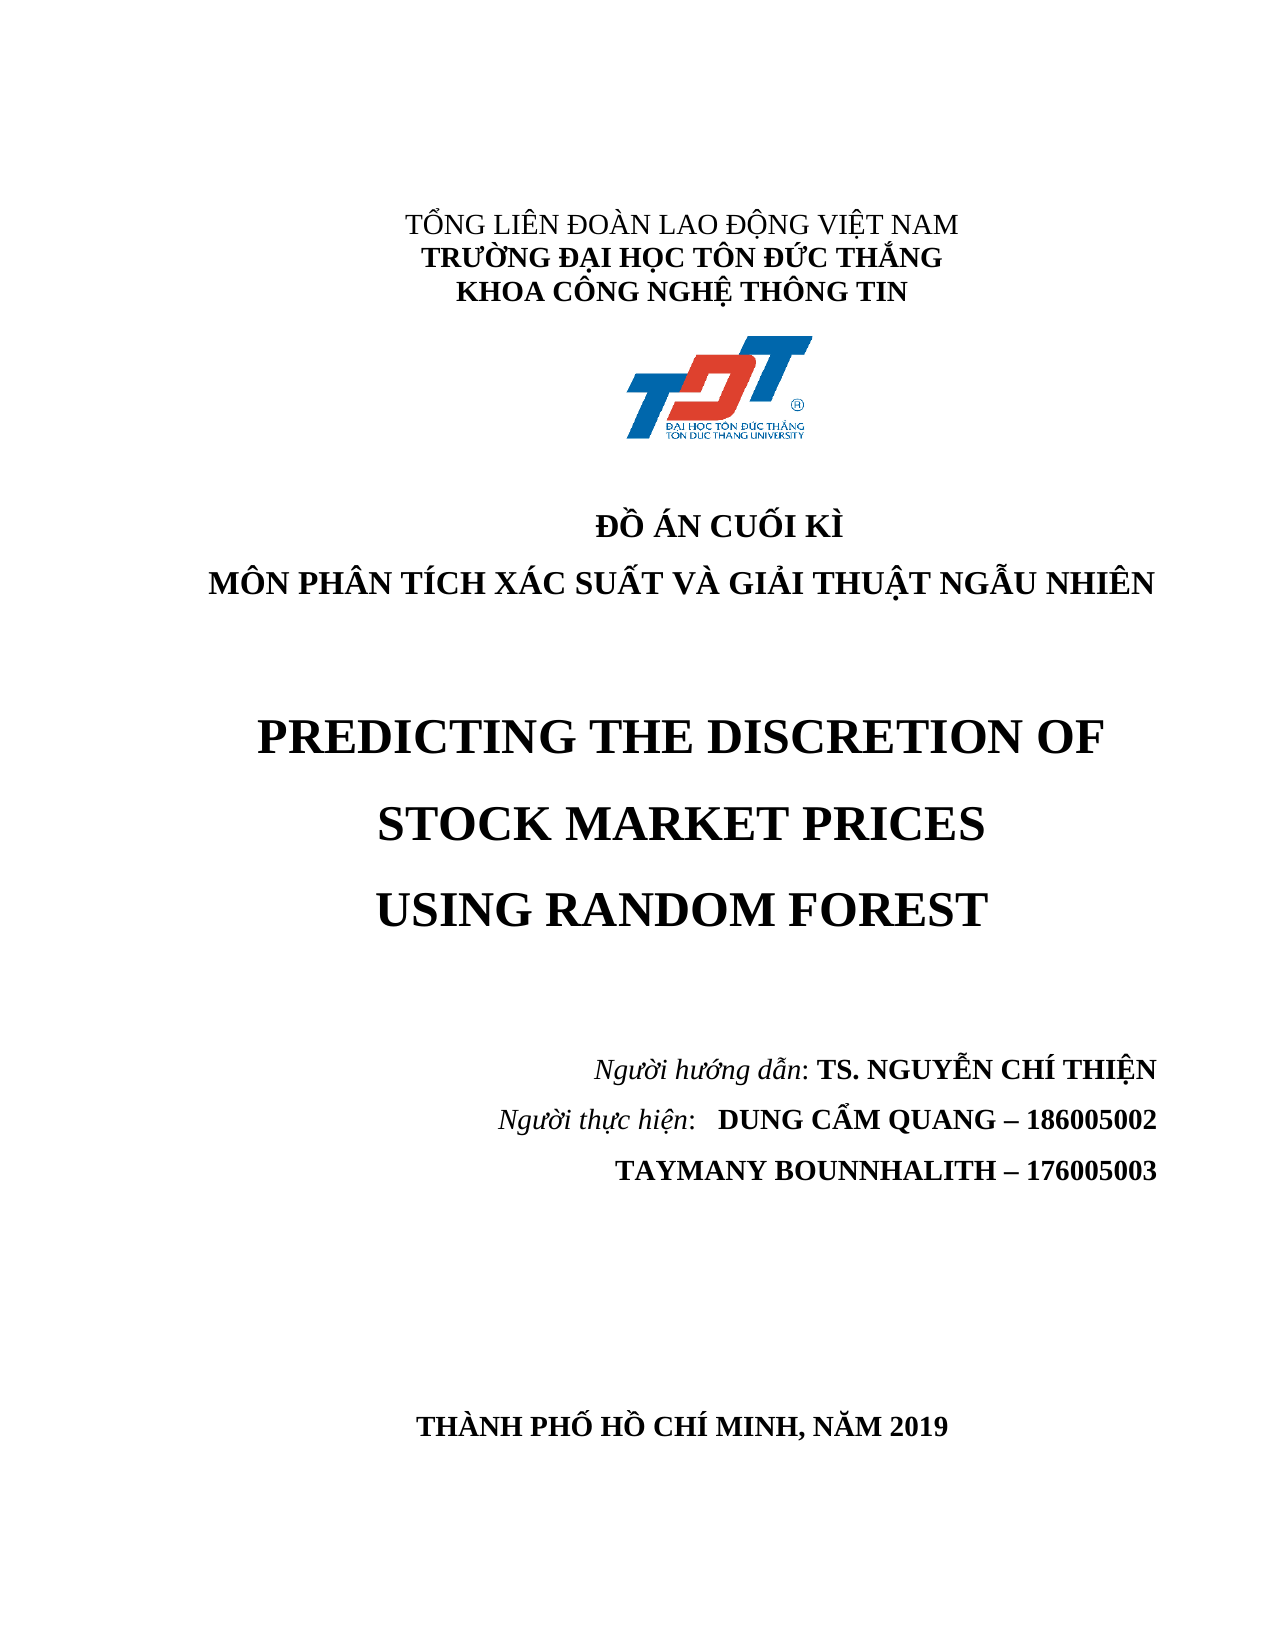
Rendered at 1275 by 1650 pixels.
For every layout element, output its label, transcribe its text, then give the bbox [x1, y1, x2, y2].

text ĐỒ ÁN CUỐI KÌ [207, 506, 1157, 544]
text TRƯỜNG ĐẠI HỌC TÔN ĐỨC THẮNG [207, 240, 1157, 274]
text MÔN PHÂN TÍCH XÁC SUẤT VÀ GIẢI THUẬT NGẪU NHIÊN [207, 563, 1157, 602]
text PREDICTING THE DISCRETION OF STOCK MARKET PRICES [207, 707, 1157, 851]
text TAYMANY BOUNNHALITH – 176005003 [207, 1153, 1157, 1186]
text KHOA CÔNG NGHỆ THÔNG TIN [207, 274, 1157, 307]
text THÀNH PHỐ HỒ CHÍ MINH, NĂM 2019 [207, 1409, 1157, 1443]
text TỔNG LIÊN ĐOÀN LAO ĐỘNG VIỆT NAM [207, 207, 1157, 240]
picture [626, 336, 813, 439]
text Người thực hiện: DUNG CẨM QUANG – 186005002 [207, 1102, 1157, 1136]
text Người hướng dẫn: TS. NGUYỄN CHÍ THIỆN [207, 1052, 1157, 1086]
text USING RANDOM FOREST [207, 880, 1157, 937]
